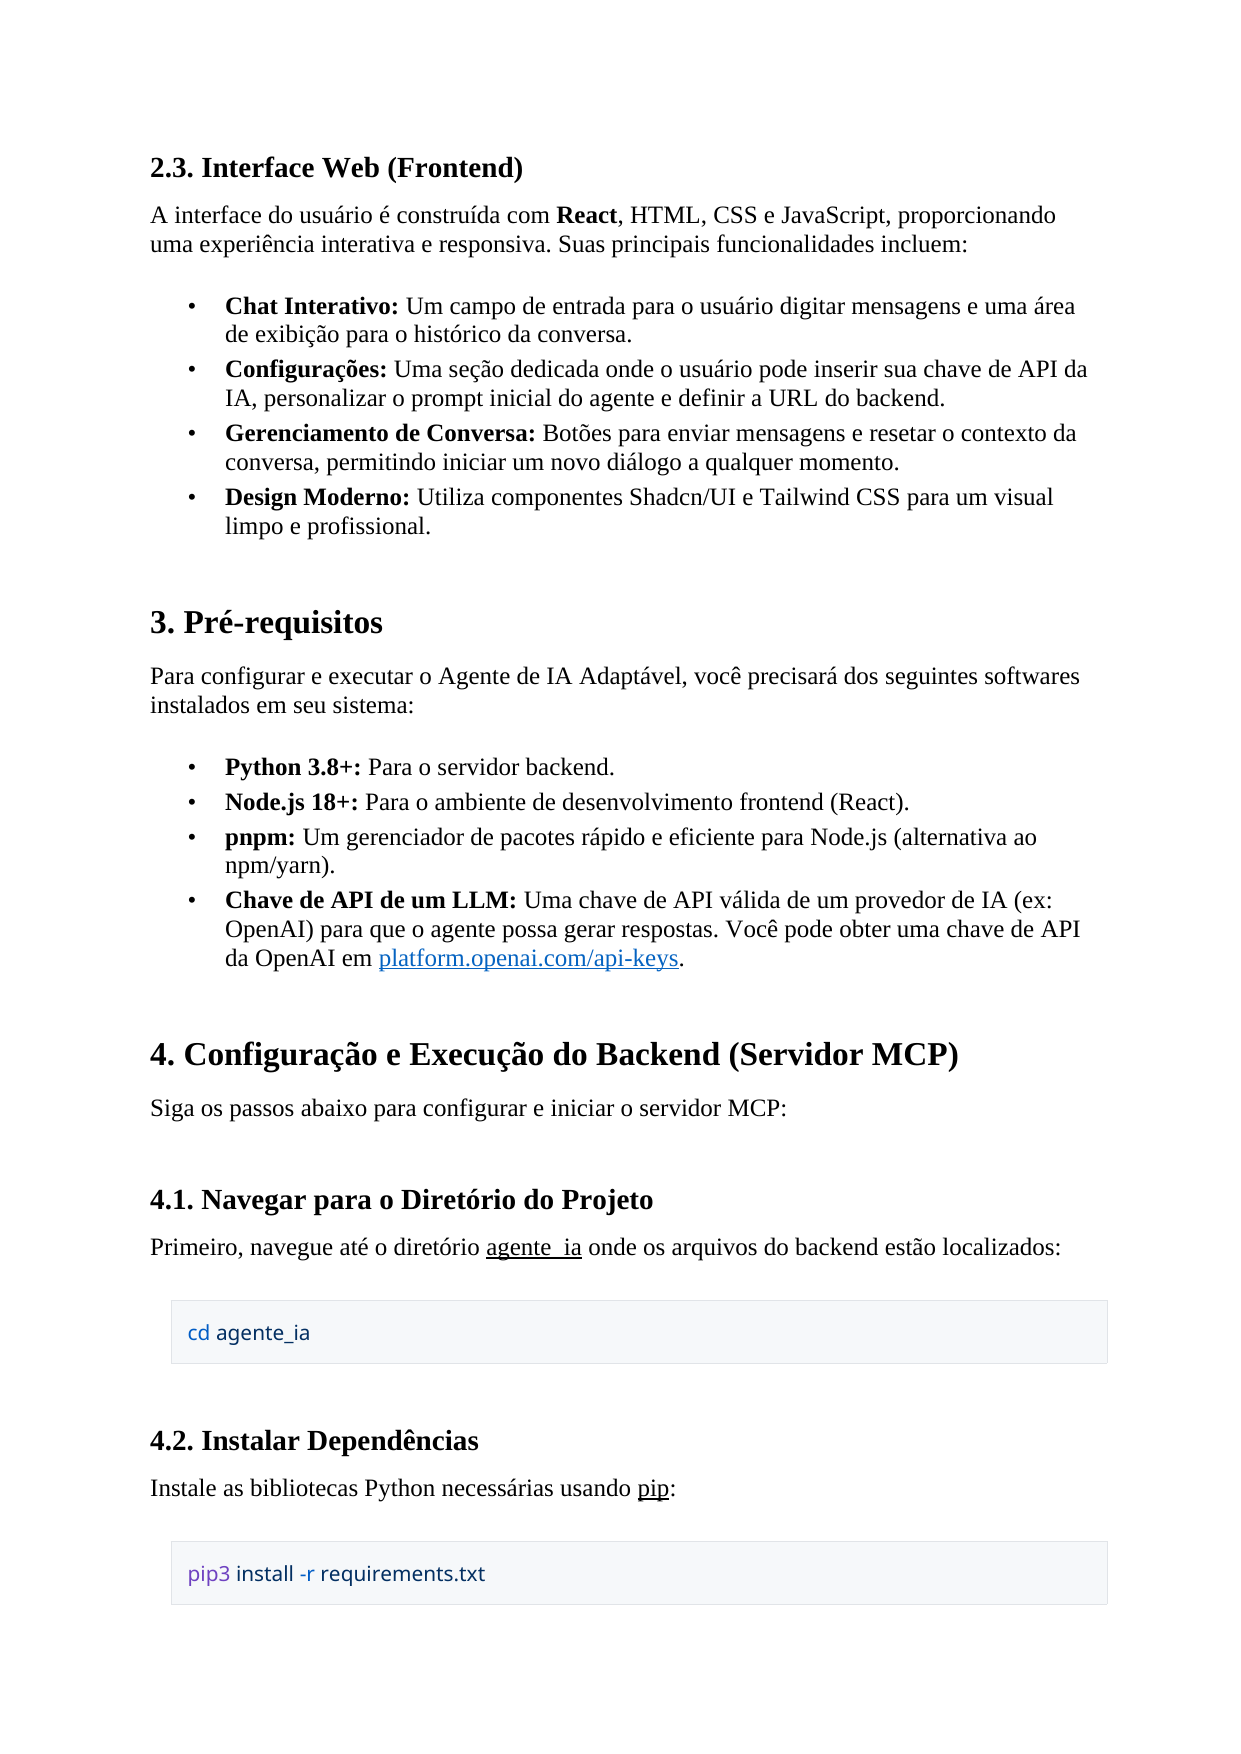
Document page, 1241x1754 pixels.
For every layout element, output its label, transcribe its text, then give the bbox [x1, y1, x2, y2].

text Instale as bibliotecas Python necessárias usando pip: [150, 1473, 1090, 1502]
list Chave de API de um LLM: Uma chave de API válida de um provedor de IA (ex: OpenAI) para que o agente possa gerar respostas. Você pode obter uma chave de API da OpenAI em platform.openai.com/api-keys. [187, 885, 1090, 972]
text pip3 install -r requirements.txt [172, 1542, 1107, 1604]
list Node.js 18+: Para o ambiente de desenvolvimento frontend (React). [187, 787, 1090, 815]
list Chat Interativo: Um campo de entrada para o usuário digitar mensagens e uma área de exibição para o histórico da conversa. [187, 291, 1090, 348]
text Siga os passos abaixo para configurar e iniciar o servidor MCP: [150, 1093, 1090, 1122]
subtitle 4.2. Instalar Dependências [150, 1423, 1090, 1457]
list Gerenciamento de Conversa: Botões para enviar mensagens e resetar o contexto da conversa, permitindo iniciar um novo diálogo a qualquer momento. [187, 418, 1090, 476]
list Configurações: Uma seção dedicada onde o usuário pode inserir sua chave de API da IA, personalizar o prompt inicial do agente e definir a URL do backend. [187, 354, 1090, 412]
text A interface do usuário é construída com React, HTML, CSS e JavaScript, proporcionando uma experiência interativa e responsiva. Suas principais funcionalidades incluem: [150, 200, 1090, 258]
subtitle 4. Configuração e Execução do Backend (Servidor MCP) [150, 1034, 1090, 1072]
subtitle 3. Pré-requisitos [150, 602, 1090, 640]
text Primeiro, navegue até o diretório agente_ia onde os arquivos do backend estão localizados: [150, 1232, 1090, 1261]
text Para configurar e executar o Agente de IA Adaptável, você precisará dos seguintes softwares instalados em seu sistema: [150, 661, 1090, 718]
subtitle 2.3. Interface Web (Frontend) [150, 150, 1090, 183]
list Design Moderno: Utiliza componentes Shadcn/UI e Tailwind CSS para um visual limpo e profissional. [187, 482, 1090, 539]
list pnpm: Um gerenciador de pacotes rápido e eficiente para Node.js (alternativa ao npm/yarn). [187, 822, 1090, 879]
text cd agente_ia [172, 1301, 1107, 1363]
subtitle 4.1. Navegar para o Diretório do Projeto [150, 1182, 1090, 1216]
list Python 3.8+: Para o servidor backend. [187, 752, 1090, 780]
